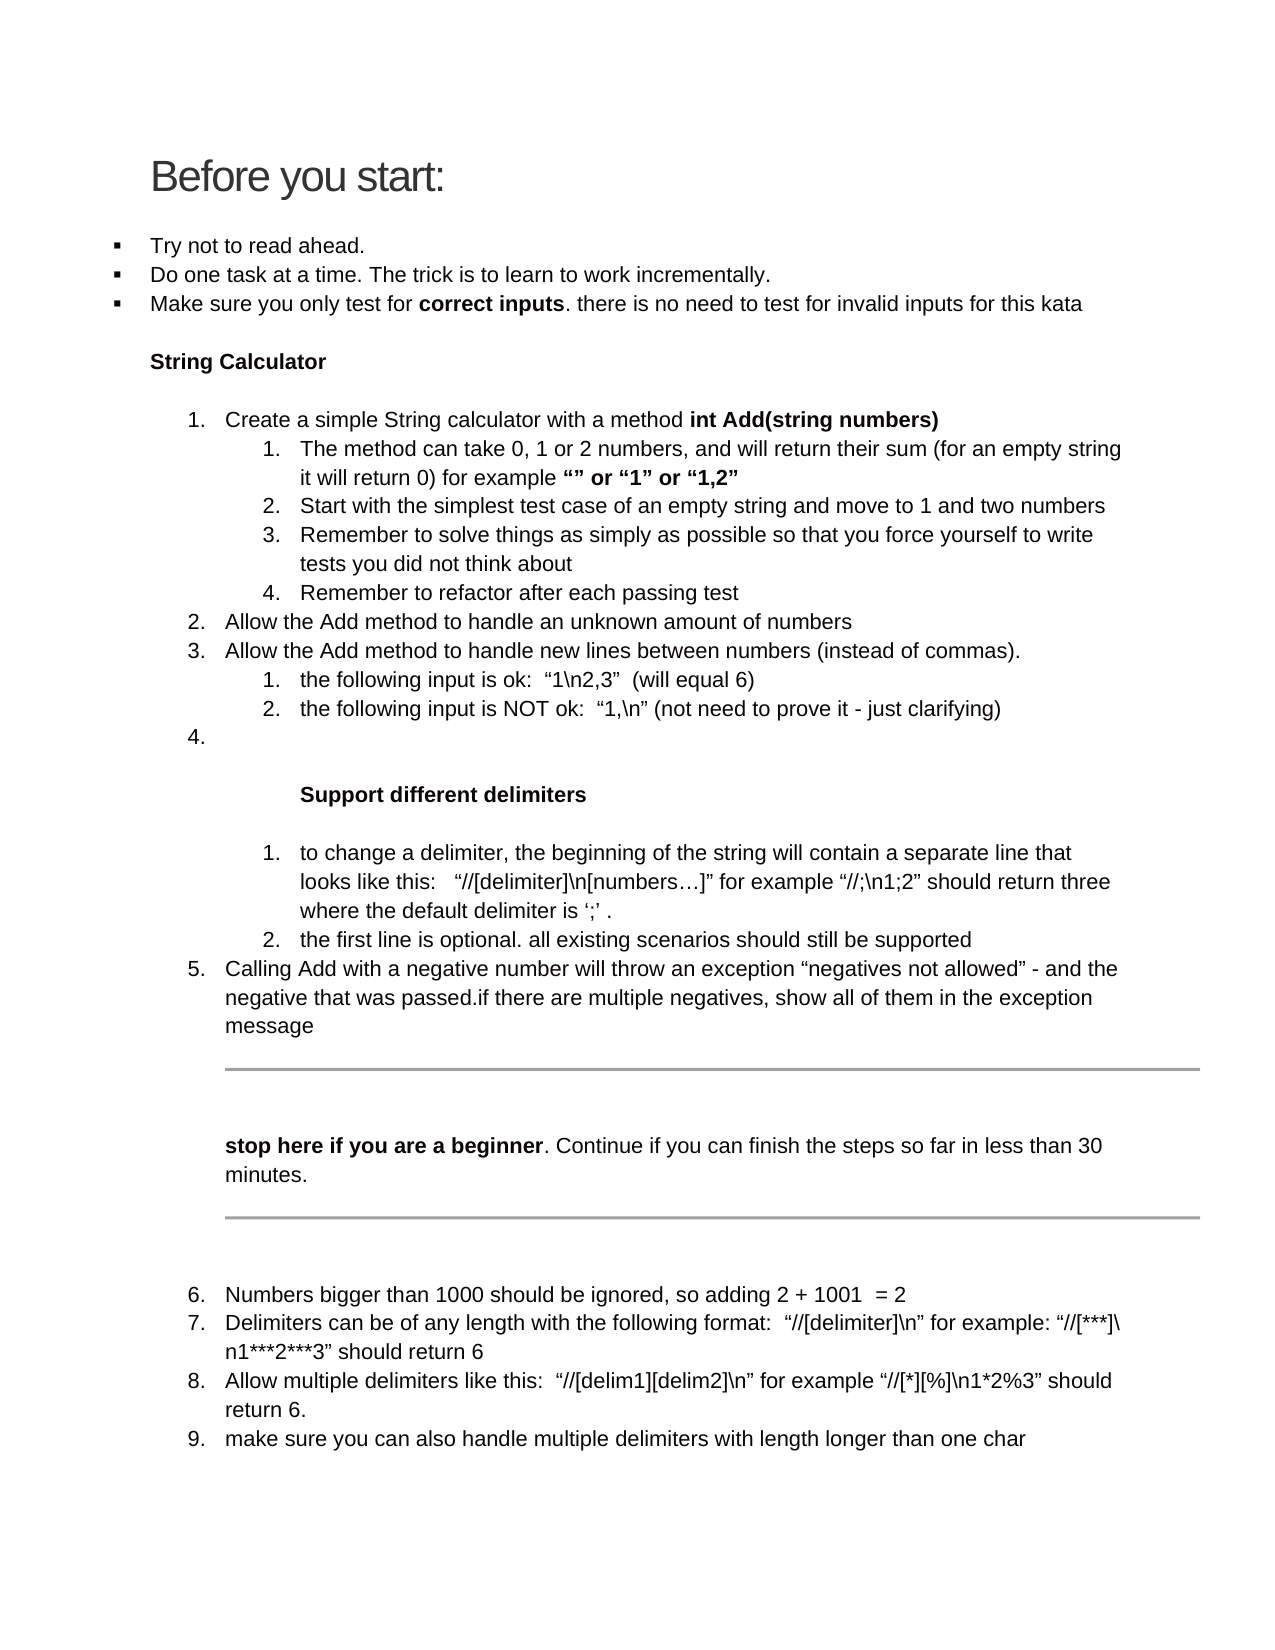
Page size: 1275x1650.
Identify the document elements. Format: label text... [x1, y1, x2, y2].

text stop here if you are a beginner. Continue if you can finish the steps so far in less than 30 minutes. [225, 1129, 1125, 1187]
list the first line is optional. all existing scenarios should still be supported [262, 923, 1125, 952]
list Create a simple String calculator with a method int Add(string numbers) [187, 403, 1125, 432]
list Calling Add with a negative number will throw an exception “negatives not allowed” - and the negative that was passed.if there are multiple negatives, show all of them in the exception message [187, 952, 1125, 1039]
list Do one task at a time. The trick is to learn to work incrementally. [112, 258, 1125, 287]
list Allow multiple delimiters like this: “//[delim1][delim2]\n” for example “//[*][%]\n1*2%3” should return 6. [187, 1364, 1125, 1422]
list Remember to solve things as simply as possible so that you force yourself to write tests you did not think about [262, 519, 1125, 576]
text Support different delimiters [300, 779, 1125, 807]
list Start with the simplest test case of an empty string and move to 1 and two numbers [262, 490, 1125, 519]
list The method can take 0, 1 or 2 numbers, and will return their sum (for an empty string it will return 0) for example “” or “1” or “1,2” [262, 432, 1125, 490]
list the following input is NOT ok: “1,\n” (not need to prove it - just clarifying) [262, 692, 1125, 721]
list Remember to refactor after each passing test [262, 576, 1125, 605]
list Allow the Add method to handle new lines between numbers (instead of commas). [187, 634, 1125, 663]
list make sure you can also handle multiple delimiters with length longer than one char [187, 1422, 1125, 1451]
list Make sure you only test for correct inputs. there is no need to test for invalid inputs for this kata [112, 287, 1125, 316]
text Before you start: [150, 150, 1125, 200]
list Delimiters can be of any length with the following format: “//[delimiter]\n” for example: “//[***]\n1***2***3” should return 6 [187, 1307, 1125, 1364]
list Allow the Add method to handle an unknown amount of numbers [187, 605, 1125, 634]
list to change a delimiter, the beginning of the string will contain a separate line that looks like this: “//[delimiter]\n[numbers…]” for example “//;\n1;2” should return three where the default delimiter is ‘;’ . [262, 837, 1125, 923]
list Try not to read ahead. [112, 229, 1125, 258]
list the following input is ok: “1\n2,3” (will equal 6) [262, 663, 1125, 692]
list Numbers bigger than 1000 should be ignored, so adding 2 + 1001 = 2 [187, 1278, 1125, 1307]
text String Calculator [150, 345, 1125, 374]
